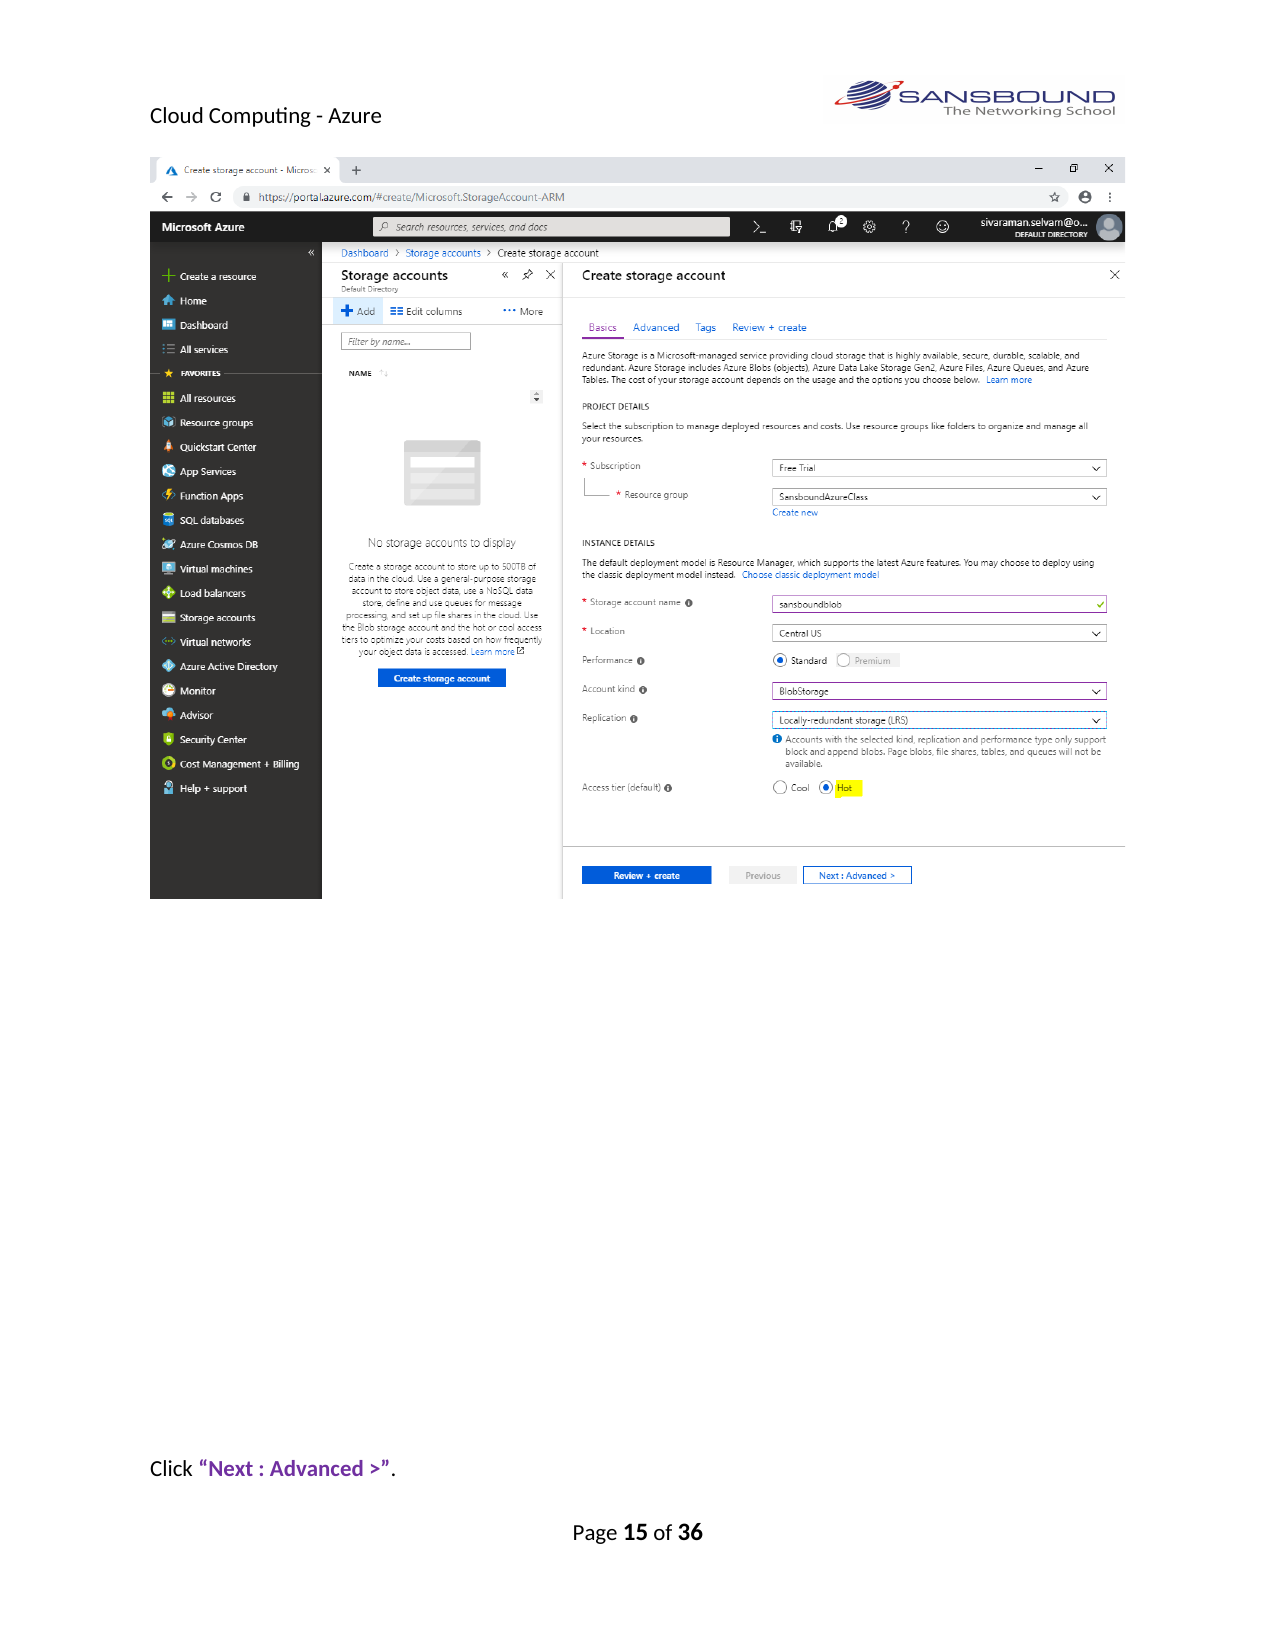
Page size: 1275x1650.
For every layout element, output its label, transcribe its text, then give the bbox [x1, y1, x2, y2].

picture [150, 157, 1125, 899]
picture [823, 75, 1125, 124]
text Click “Next : Advanced >”. [150, 1454, 1125, 1482]
